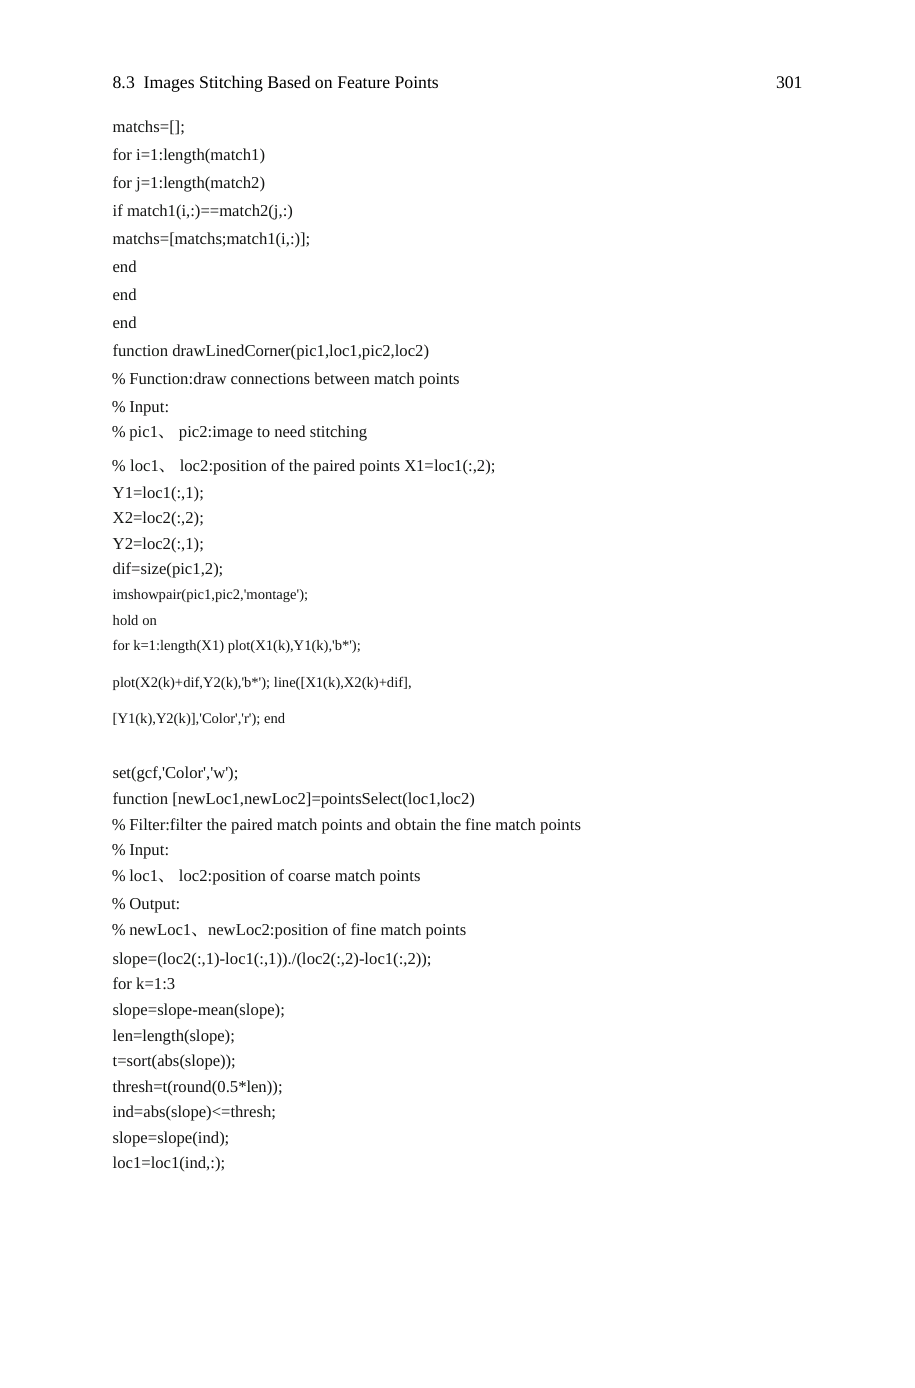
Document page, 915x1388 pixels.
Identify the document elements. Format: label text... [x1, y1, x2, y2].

list loc1、 loc2:position of the paired points X1=loc1(:,2); [112, 453, 801, 476]
text dif=size(pic1,2); [112, 559, 801, 578]
text for k=1:length(X1) plot(X1(k),Y1(k),'b*'); plot(X2(k)+dif,Y2(k),'b*'); line([X1(k),X2(k)+dif],[Y1(k),Y2(k)],'Color','r'); end [112, 637, 426, 727]
text t=sort(abs(slope)); [112, 1051, 801, 1070]
text end [112, 285, 801, 304]
text function [newLoc1,newLoc2]=pointsSelect(loc1,loc2) [112, 789, 801, 808]
text slope=(loc2(:,1)-loc1(:,1))./(loc2(:,2)-loc1(:,2)); [112, 948, 801, 968]
list Input: [112, 840, 801, 859]
text for j=1:length(match2) [112, 173, 801, 192]
text set(gcf,'Color','w'); [112, 763, 801, 782]
list newLoc1、newLoc2:position of fine match points [112, 919, 801, 940]
list Input: [112, 397, 801, 416]
text for i=1:length(match1) [112, 145, 801, 164]
list loc1、 loc2:position of coarse match points [112, 865, 801, 886]
text slope=slope-mean(slope); [112, 1000, 801, 1019]
list Filter:filter the paired match points and obtain the fine match points [112, 814, 801, 833]
text ind=abs(slope)<=thresh; [112, 1102, 801, 1121]
list pic1、 pic2:image to need stitching [112, 422, 801, 442]
text matchs=[]; [112, 117, 801, 136]
text end [112, 257, 801, 276]
text slope=slope(ind); [112, 1128, 801, 1147]
text Y1=loc1(:,1); [112, 482, 801, 502]
list Function:draw connections between match points [112, 369, 801, 388]
text len=length(slope); [112, 1025, 801, 1044]
text matchs=[matchs;match1(i,:)]; [112, 229, 801, 248]
text Y2=loc2(:,1); [112, 533, 801, 553]
text imshowpair(pic1,pic2,'montage'); hold on [112, 586, 328, 628]
list Output: [112, 894, 801, 913]
table_header 301 [608, 71, 802, 92]
table_header 8.3 Images Stitching Based on Feature Points [113, 71, 608, 92]
text for k=1:3 [112, 974, 801, 993]
text thresh=t(round(0.5*len)); [112, 1077, 801, 1096]
text end [112, 313, 801, 332]
text if match1(i,:)==match2(j,:) [112, 201, 801, 220]
text function drawLinedCorner(pic1,loc1,pic2,loc2) [112, 341, 801, 360]
text loc1=loc1(ind,:); [112, 1153, 801, 1172]
text X2=loc2(:,2); [112, 508, 801, 527]
